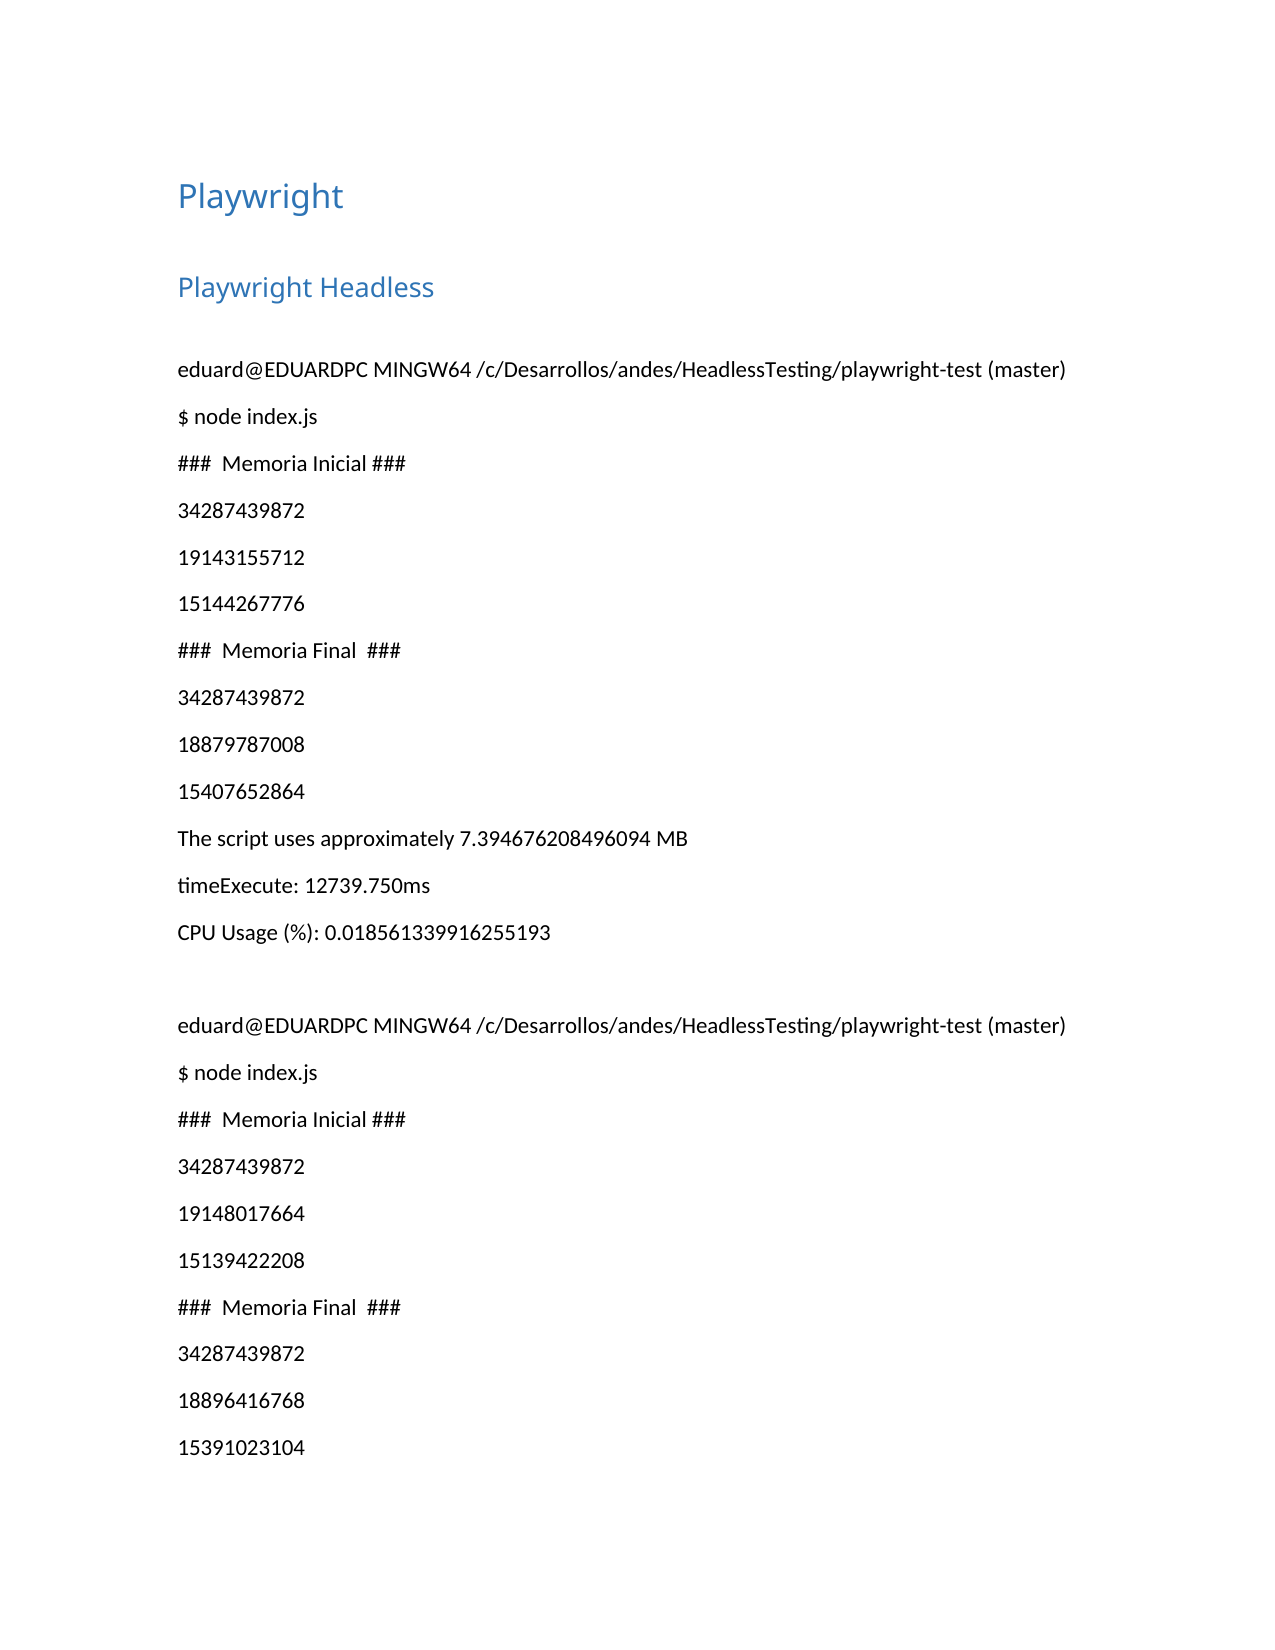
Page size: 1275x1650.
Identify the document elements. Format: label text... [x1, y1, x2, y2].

subtitle Playwright Headless [177, 268, 1098, 305]
text ### Memoria Final ### [177, 636, 1098, 664]
text 34287439872 [177, 1152, 1098, 1180]
subtitle Playwright [177, 173, 1098, 218]
text 15407652864 [177, 777, 1098, 805]
text The script uses approximately 7.394676208496094 MB [177, 824, 1098, 852]
text ### Memoria Inicial ### [177, 1105, 1098, 1133]
text eduard@EDUARDPC MINGW64 /c/Desarrollos/andes/HeadlessTesting/playwright-test (master) [177, 355, 1098, 383]
text eduard@EDUARDPC MINGW64 /c/Desarrollos/andes/HeadlessTesting/playwright-test (master) [177, 1011, 1098, 1039]
text 18896416768 [177, 1386, 1098, 1414]
text 34287439872 [177, 496, 1098, 524]
text $ node index.js [177, 402, 1098, 430]
text 19148017664 [177, 1199, 1098, 1227]
text 15391023104 [177, 1433, 1098, 1461]
text 18879787008 [177, 730, 1098, 758]
text 34287439872 [177, 683, 1098, 711]
text timeExecute: 12739.750ms [177, 871, 1098, 899]
text 34287439872 [177, 1339, 1098, 1367]
text 15144267776 [177, 589, 1098, 617]
text $ node index.js [177, 1058, 1098, 1086]
text ### Memoria Final ### [177, 1293, 1098, 1321]
text 15139422208 [177, 1246, 1098, 1274]
text ### Memoria Inicial ### [177, 449, 1098, 477]
text CPU Usage (%): 0.018561339916255193 [177, 918, 1098, 946]
text 19143155712 [177, 543, 1098, 571]
